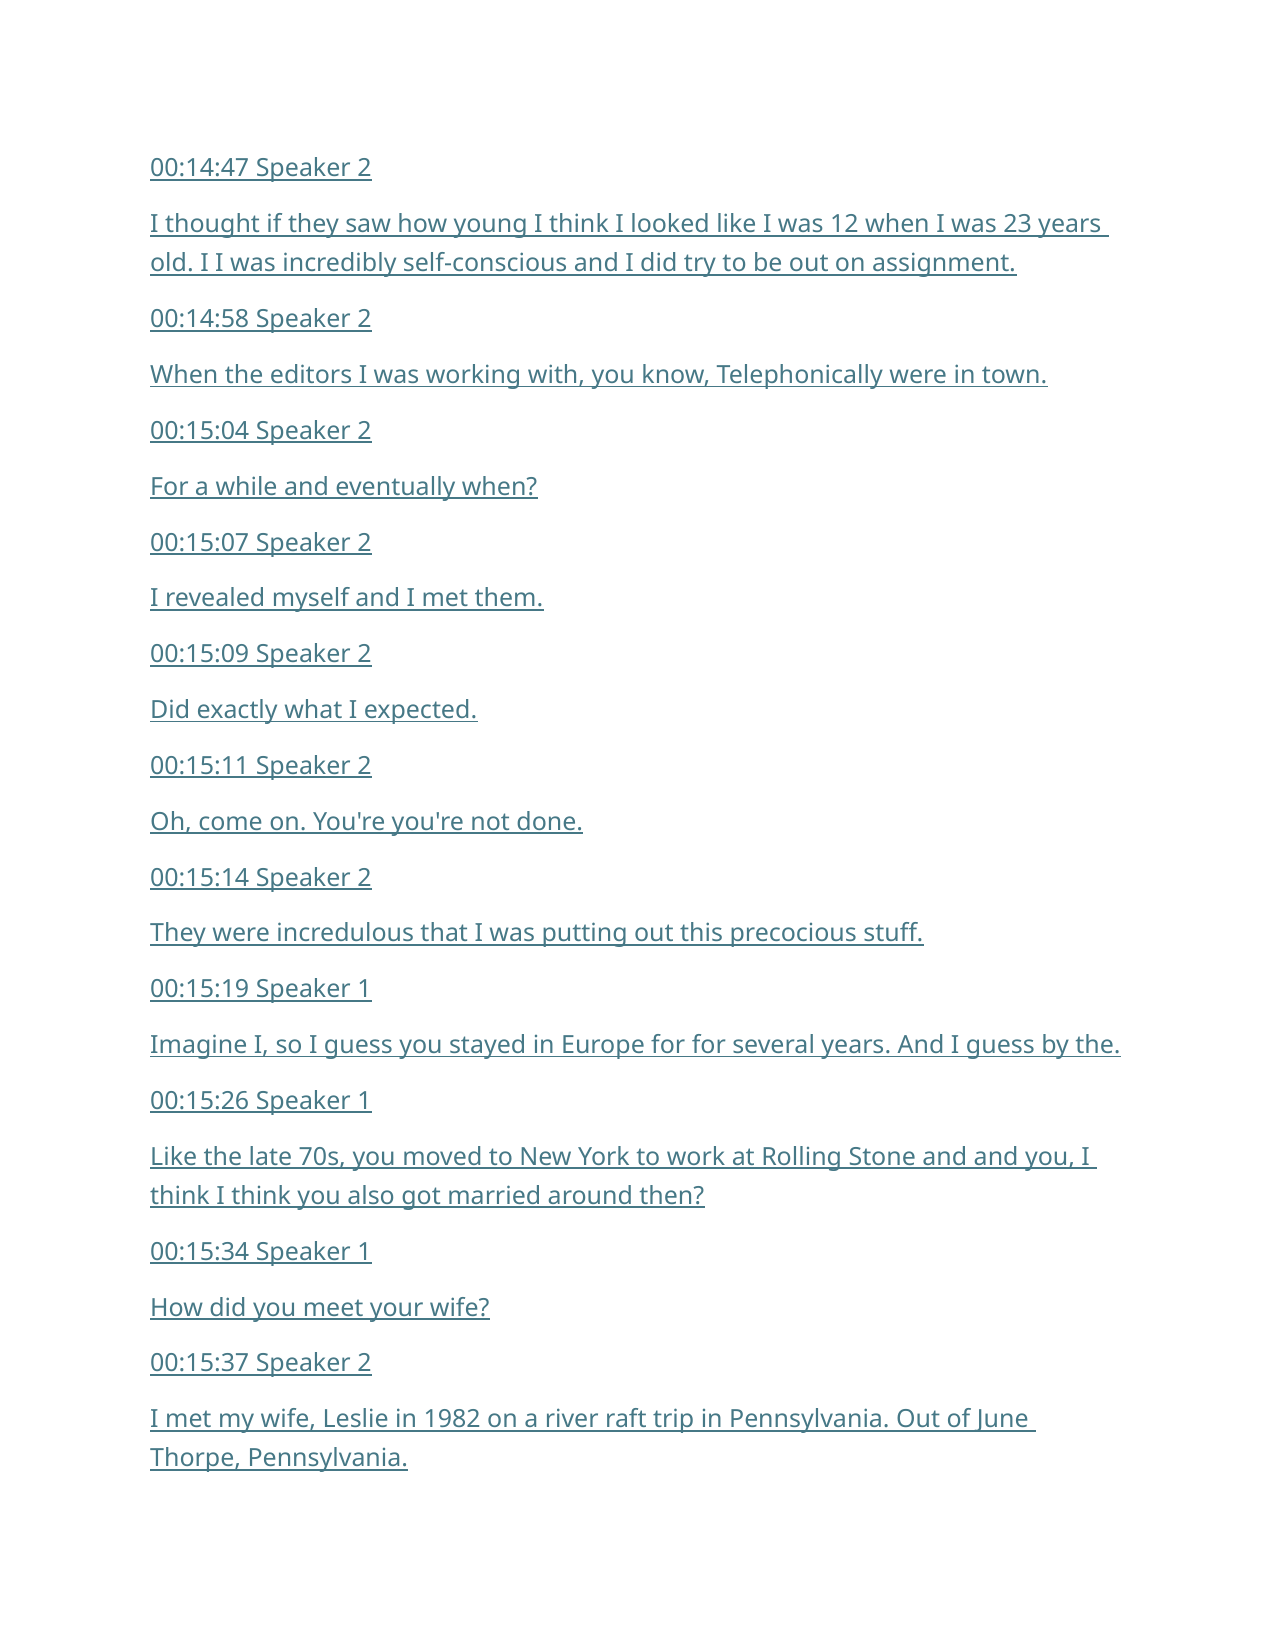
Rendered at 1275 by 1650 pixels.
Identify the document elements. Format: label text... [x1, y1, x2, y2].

text How did you meet your wife? [150, 1289, 1125, 1323]
text 00:15:26 Speaker 1 [150, 1082, 1125, 1117]
text Did exactly what I expected. [150, 692, 1125, 726]
text Oh, come on. You're you're not done. [150, 803, 1125, 837]
text When the editors I was working with, you know, Telephonically were in town. [150, 357, 1125, 391]
text 00:15:14 Speaker 2 [150, 859, 1125, 893]
text I thought if they saw how young I think I looked like I was 12 when I was 23 years old. I I was incredibly self-conscious and I did try to be out on assignment. [150, 206, 1125, 279]
text I met my wife, Leslie in 1982 on a river raft trip in Pennsylvania. Out of June Thorpe, Pennsylvania. [150, 1401, 1125, 1474]
text For a while and eventually when? [150, 468, 1125, 502]
text They were incredulous that I was putting out this precocious stuff. [150, 915, 1125, 949]
text 00:14:47 Speaker 2 [150, 150, 1125, 184]
text Imagine I, so I guess you stayed in Europe for for several years. And I guess by the. [150, 1027, 1125, 1061]
text I revealed myself and I met them. [150, 580, 1125, 614]
text 00:15:09 Speaker 2 [150, 636, 1125, 670]
text 00:15:07 Speaker 2 [150, 524, 1125, 558]
text Like the late 70s, you moved to New York to work at Rolling Stone and and you, I think I think you also got married around then? [150, 1138, 1125, 1212]
text 00:15:19 Speaker 1 [150, 971, 1125, 1005]
text 00:15:37 Speaker 2 [150, 1345, 1125, 1379]
text 00:15:11 Speaker 2 [150, 747, 1125, 782]
text 00:15:04 Speaker 2 [150, 412, 1125, 447]
text 00:15:34 Speaker 1 [150, 1233, 1125, 1267]
text 00:14:58 Speaker 2 [150, 301, 1125, 335]
